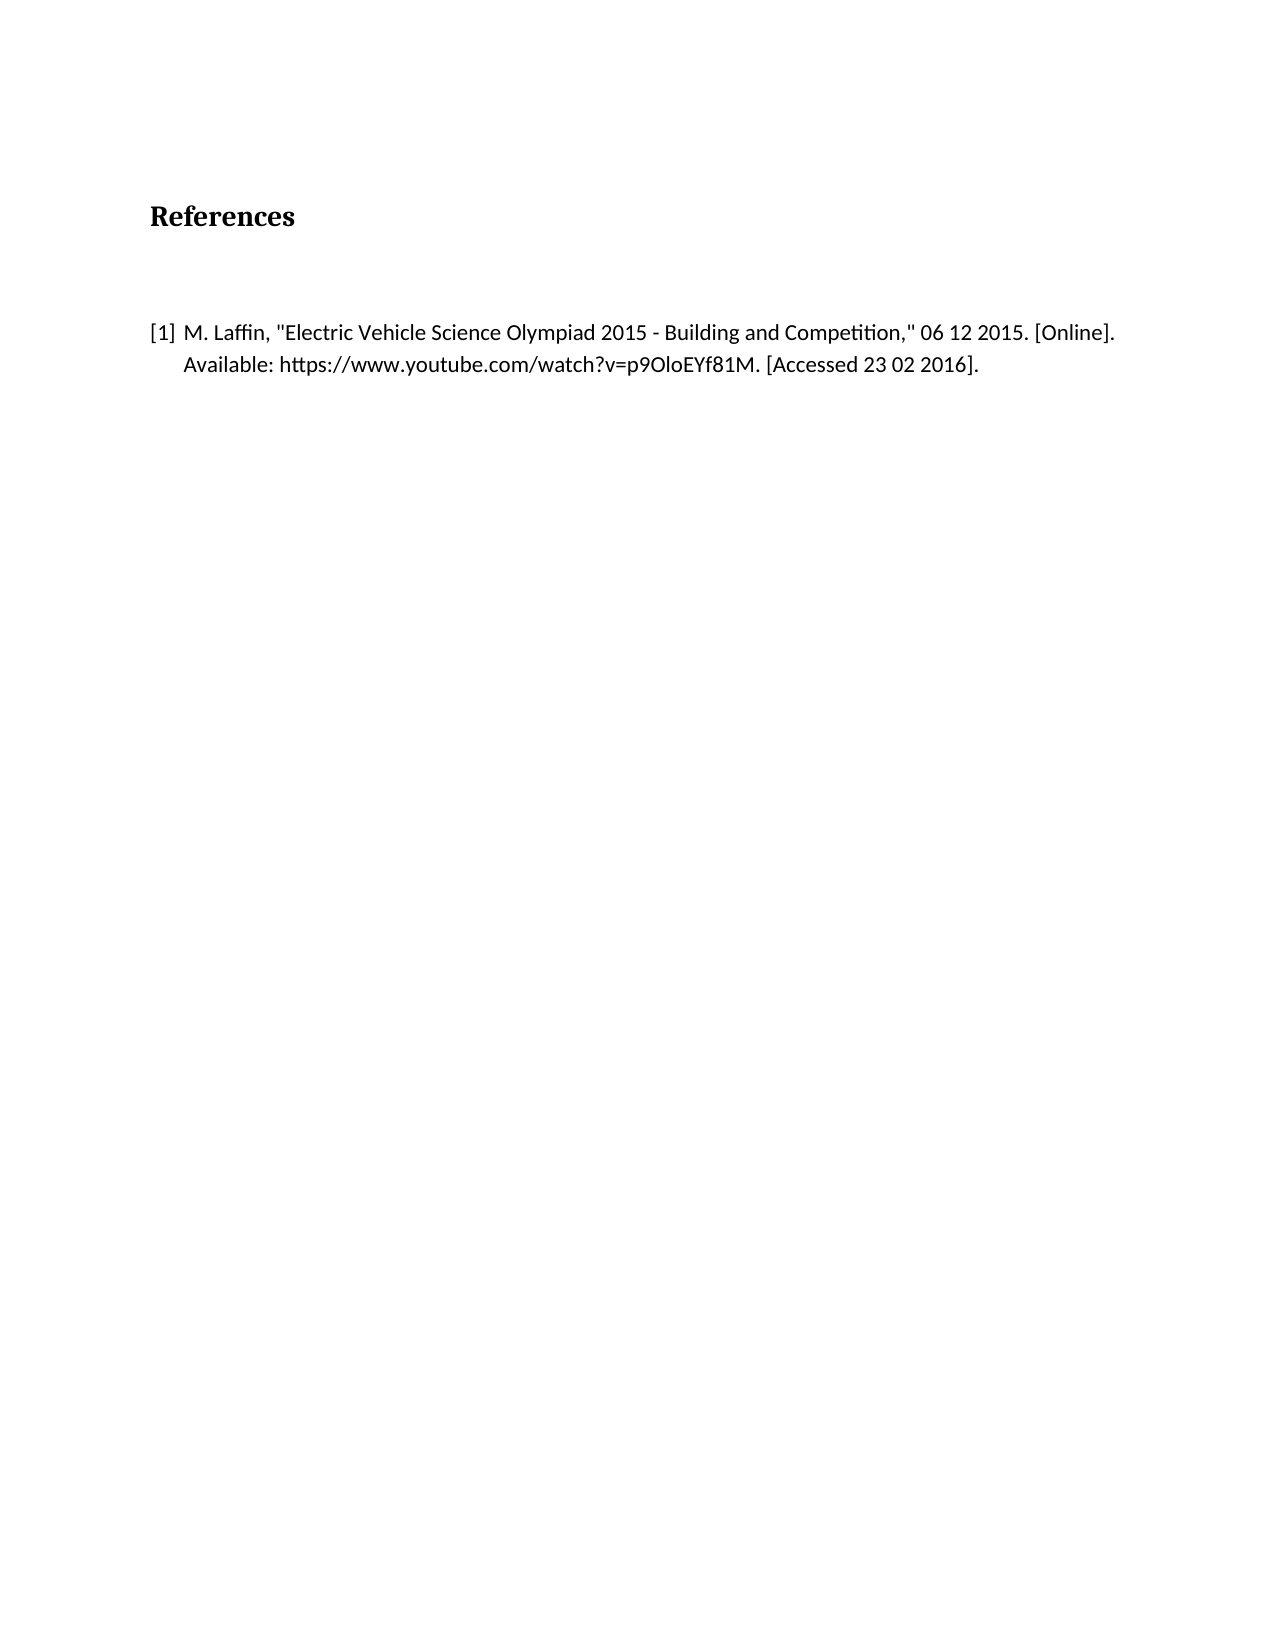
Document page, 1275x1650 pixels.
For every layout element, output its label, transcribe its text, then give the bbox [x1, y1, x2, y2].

subtitle References [150, 200, 1125, 233]
